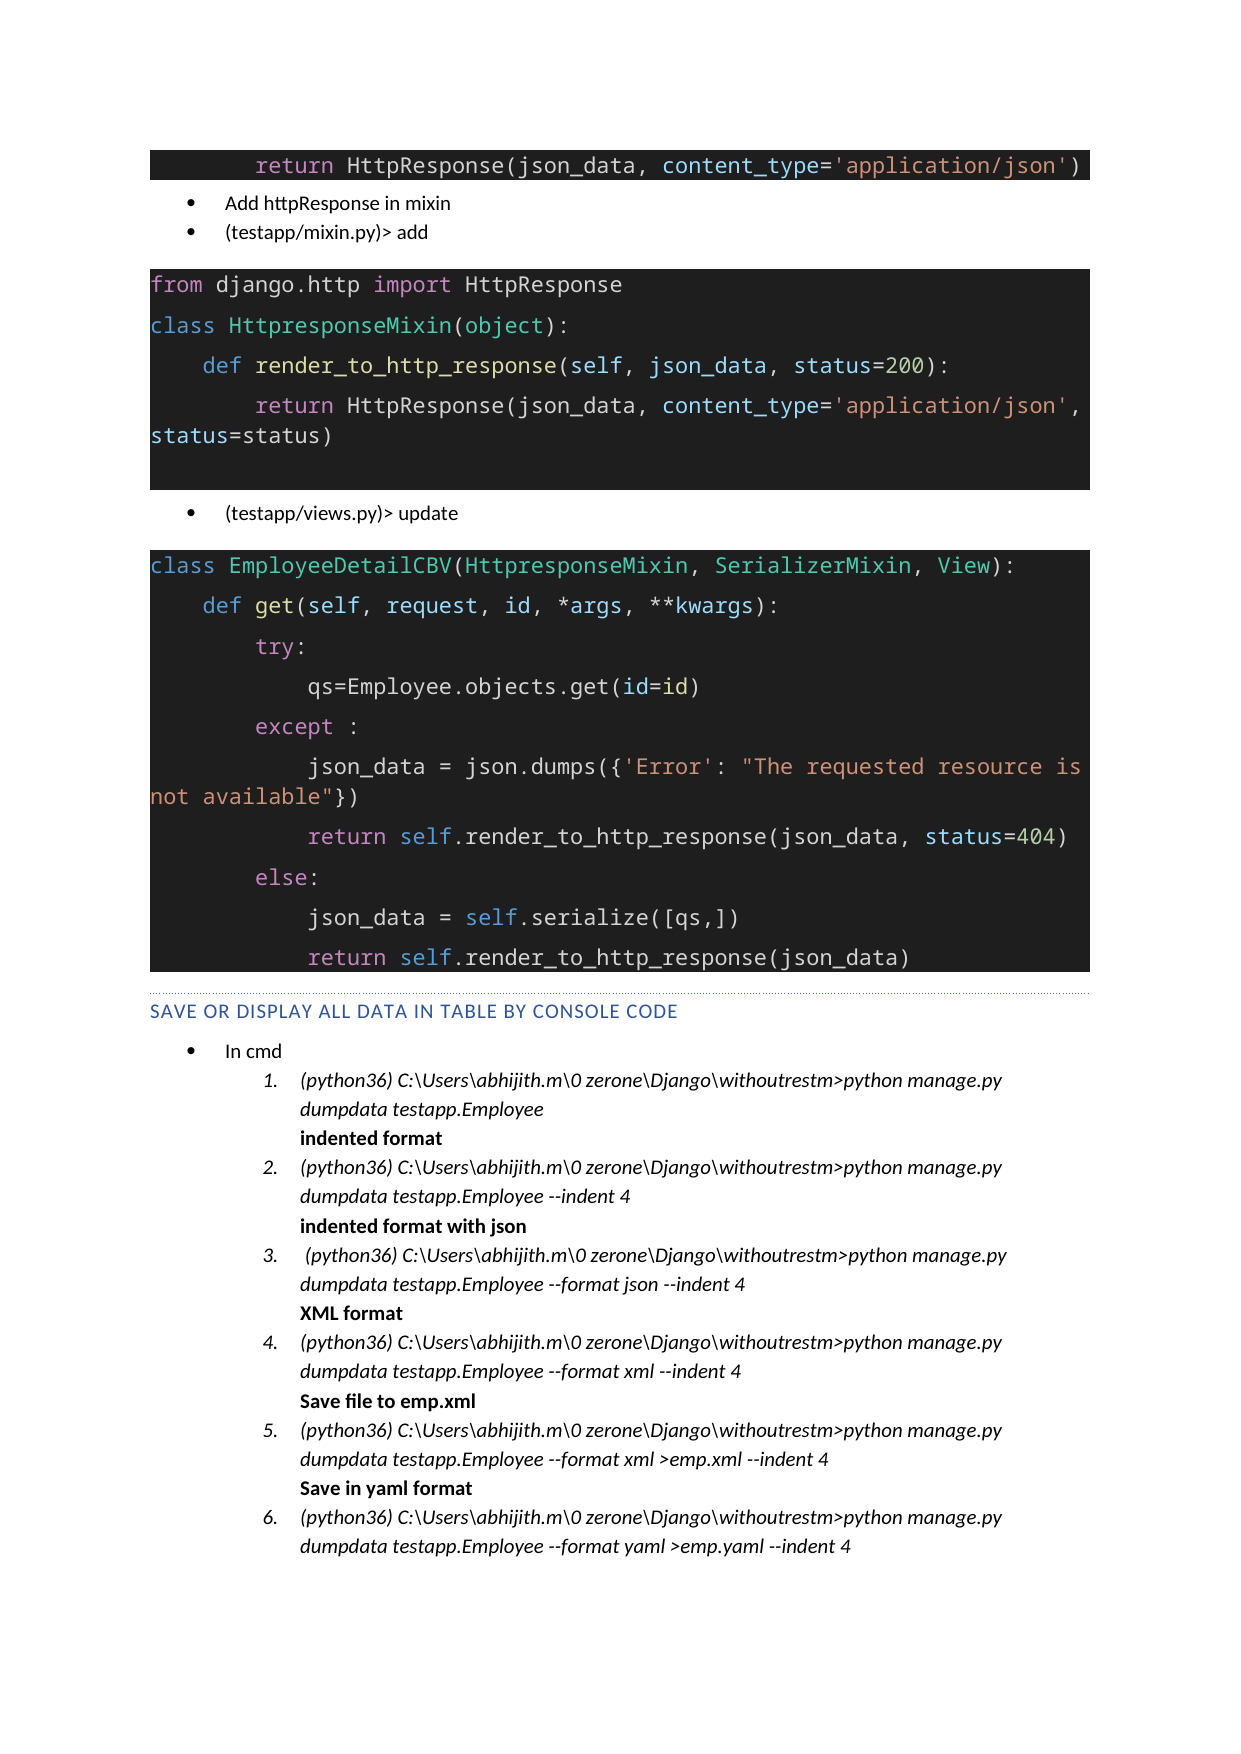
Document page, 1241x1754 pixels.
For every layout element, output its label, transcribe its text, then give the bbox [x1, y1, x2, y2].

list (python36) C:\Users\abhijith.m\0 zerone\Django\withoutrestm>python manage.py dumpdata testapp.Employee --format yaml >emp.yaml --indent 4 [262, 1504, 1090, 1559]
text from django.http import HttpResponse [150, 269, 1090, 299]
text def render_to_http_response(self, json_data, status=200): [150, 350, 1090, 379]
list indented format [300, 1125, 1090, 1151]
list (python36) C:\Users\abhijith.m\0 zerone\Django\withoutrestm>python manage.py dumpdata testapp.Employee [262, 1067, 1090, 1122]
list (python36) C:\Users\abhijith.m\0 zerone\Django\withoutrestm>python manage.py dumpdata testapp.Employee --format json --indent 4 [262, 1242, 1090, 1297]
text json_data = self.serialize([qs,]) [150, 902, 1090, 931]
text return self.render_to_http_response(json_data, status=404) [150, 821, 1090, 851]
list (python36) C:\Users\abhijith.m\0 zerone\Django\withoutrestm>python manage.py dumpdata testapp.Employee --format xml --indent 4 [262, 1329, 1090, 1384]
list (python36) C:\Users\abhijith.m\0 zerone\Django\withoutrestm>python manage.py dumpdata testapp.Employee --indent 4 [262, 1154, 1090, 1209]
list (testapp/mixin.py)> add [187, 219, 1090, 245]
text class EmployeeDetailCBV(HttpresponseMixin, SerializerMixin, View): [150, 550, 1090, 580]
list indented format with json [300, 1213, 1090, 1238]
text return self.render_to_http_response(json_data) [150, 942, 1090, 972]
text json_data = json.dumps({'Error': "The requested resource is not available"}) [150, 751, 1090, 811]
list XML format [300, 1300, 1090, 1326]
text return HttpResponse(json_data, content_type='application/json') [150, 150, 1090, 180]
text qs=Employee.objects.get(id=id) [150, 671, 1090, 701]
text else: [150, 861, 1090, 891]
list (testapp/views.py)> update [187, 500, 1090, 526]
text return HttpResponse(json_data, content_type='application/json', status=status) [150, 390, 1090, 449]
text class HttpresponseMixin(object): [150, 309, 1090, 339]
text except : [150, 711, 1090, 741]
list Save in yaml format [300, 1475, 1090, 1501]
list In cmd [187, 1038, 1090, 1063]
list Save file to emp.xml [300, 1388, 1090, 1413]
subtitle Save or Display all data in table by console code [150, 992, 1090, 1024]
text def get(self, request, id, *args, **kwargs): [150, 590, 1090, 620]
list (python36) C:\Users\abhijith.m\0 zerone\Django\withoutrestm>python manage.py dumpdata testapp.Employee --format xml >emp.xml --indent 4 [262, 1417, 1090, 1472]
list Add httpResponse in mixin [187, 190, 1090, 216]
text try: [150, 631, 1090, 660]
